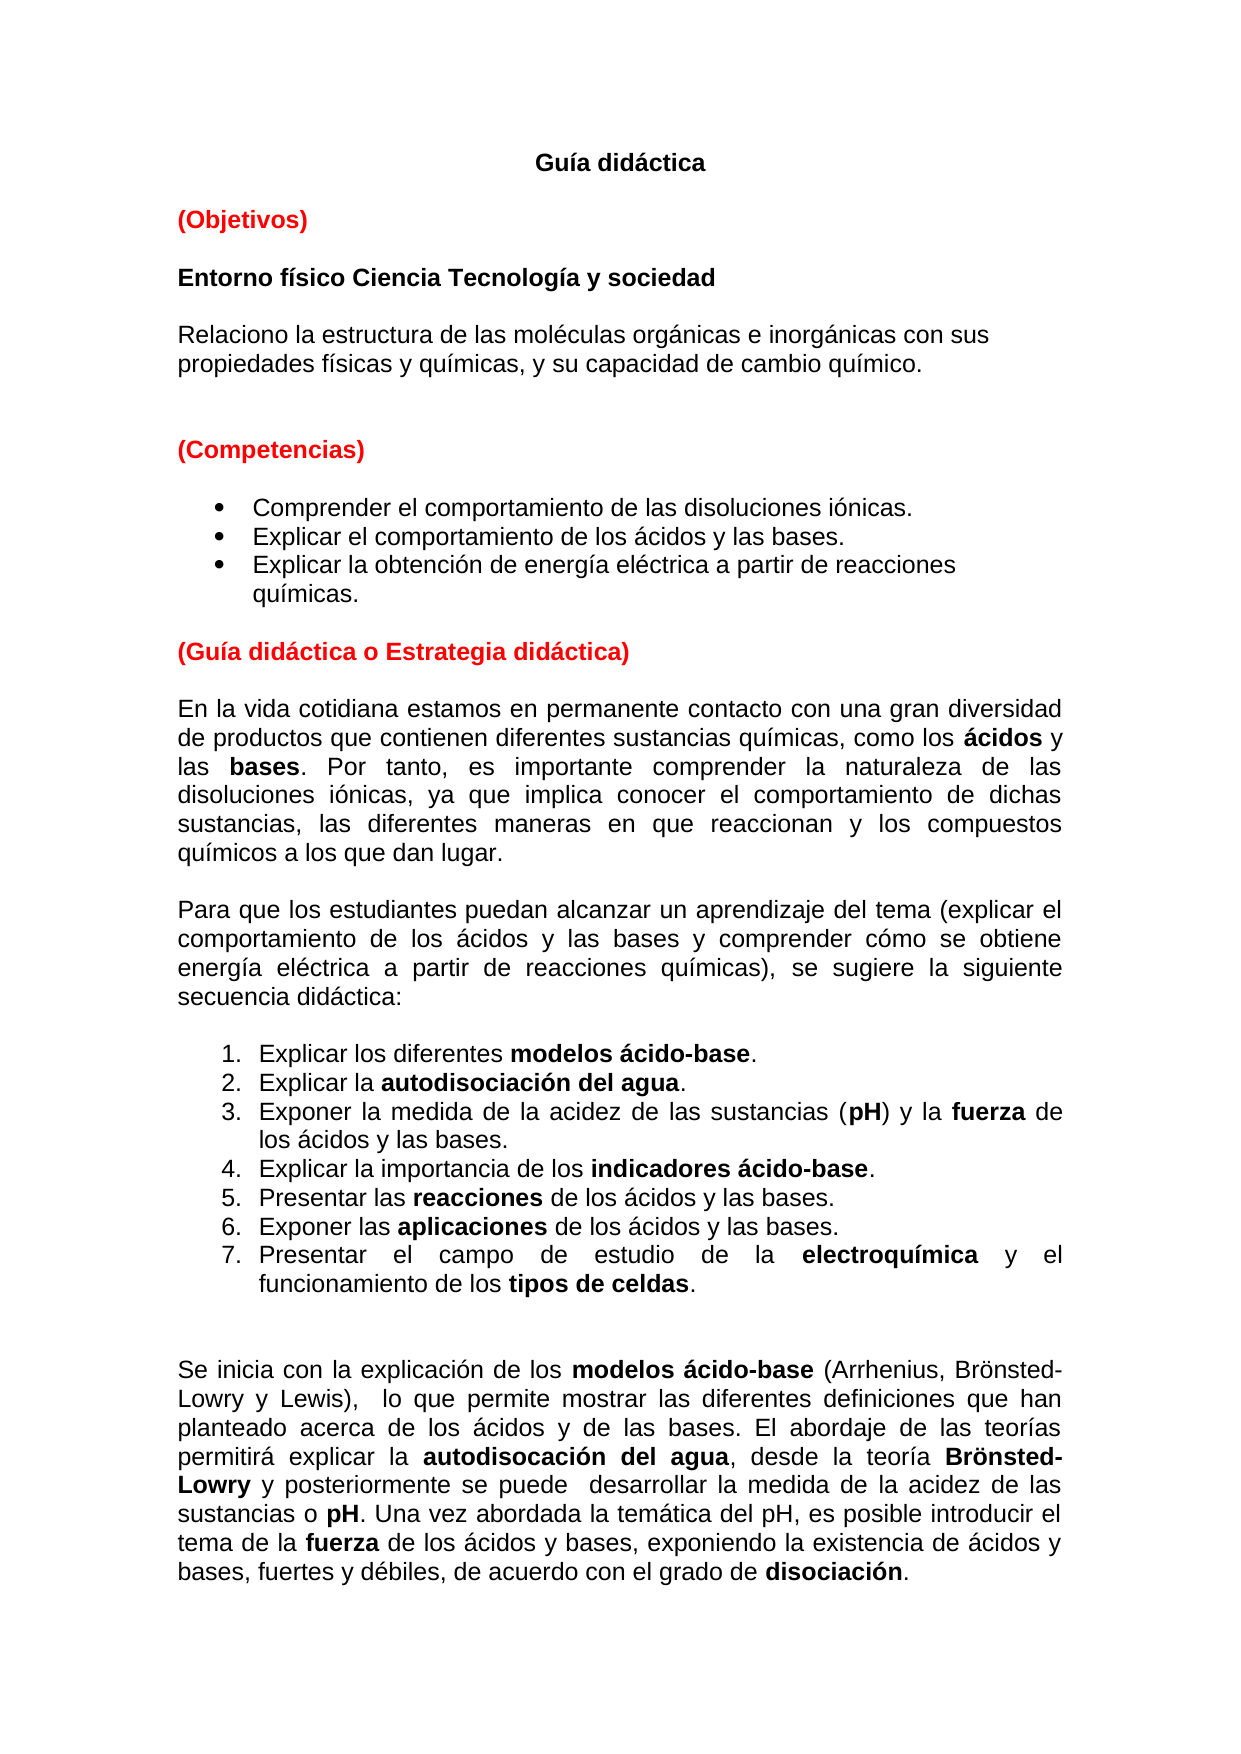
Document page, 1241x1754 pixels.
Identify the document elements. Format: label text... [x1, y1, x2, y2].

list Explicar la importancia de los indicadores ácido-base. [221, 1154, 1063, 1183]
list Explicar el comportamiento de los ácidos y las bases. [215, 521, 1063, 550]
text (Objetivos) [177, 205, 1063, 234]
text Se inicia con la explicación de los modelos ácido-base (Arrhenius, Brönsted-Lowry y Lewis), lo que permite mostrar las diferentes definiciones que han planteado acerca de los ácidos y de las bases. El abordaje de las teorías permitirá explicar la autodisocación del agua, desde la teoría Brönsted-Lowry y posteriormente se puede desarrollar la medida de la acidez de las sustancias o pH. Una vez abordada la temática del pH, es posible introducir el tema de la fuerza de los ácidos y bases, exponiendo la existencia de ácidos y bases, fuertes y débiles, de acuerdo con el grado de disociación. [177, 1355, 1063, 1585]
text En la vida cotidiana estamos en permanente contacto con una gran diversidad de productos que contienen diferentes sustancias químicas, como los ácidos y las bases. Por tanto, es importante comprender la naturaleza de las disoluciones iónicas, ya que implica conocer el comportamiento de dichas sustancias, las diferentes maneras en que reaccionan y los compuestos químicos a los que dan lugar. [177, 694, 1063, 867]
list Presentar las reacciones de los ácidos y las bases. [221, 1183, 1063, 1212]
list Explicar los diferentes modelos ácido-base. [221, 1039, 1063, 1068]
text Relaciono la estructura de las moléculas orgánicas e inorgánicas con sus propiedades físicas y químicas, y su capacidad de cambio químico. [177, 320, 1063, 378]
list Presentar el campo de estudio de la electroquímica y el funcionamiento de los tipos de celdas. [221, 1240, 1063, 1298]
text (Guía didáctica o Estrategia didáctica) [177, 637, 1063, 665]
list Explicar la autodisociación del agua. [221, 1068, 1063, 1097]
list Comprender el comportamiento de las disoluciones iónicas. [215, 493, 1063, 521]
text (Competencias) [177, 435, 1063, 464]
text Entorno físico Ciencia Tecnología y sociedad [177, 263, 1063, 291]
text Guía didáctica [177, 148, 1063, 176]
text Para que los estudiantes puedan alcanzar un aprendizaje del tema (explicar el comportamiento de los ácidos y las bases y comprender cómo se obtiene energía eléctrica a partir de reacciones químicas), se sugiere la siguiente secuencia didáctica: [177, 895, 1063, 1010]
list Explicar la obtención de energía eléctrica a partir de reacciones químicas. [215, 550, 1063, 608]
list Exponer las aplicaciones de los ácidos y las bases. [221, 1212, 1063, 1240]
list Exponer la medida de la acidez de las sustancias (pH) y la fuerza de los ácidos y las bases. [221, 1097, 1063, 1154]
